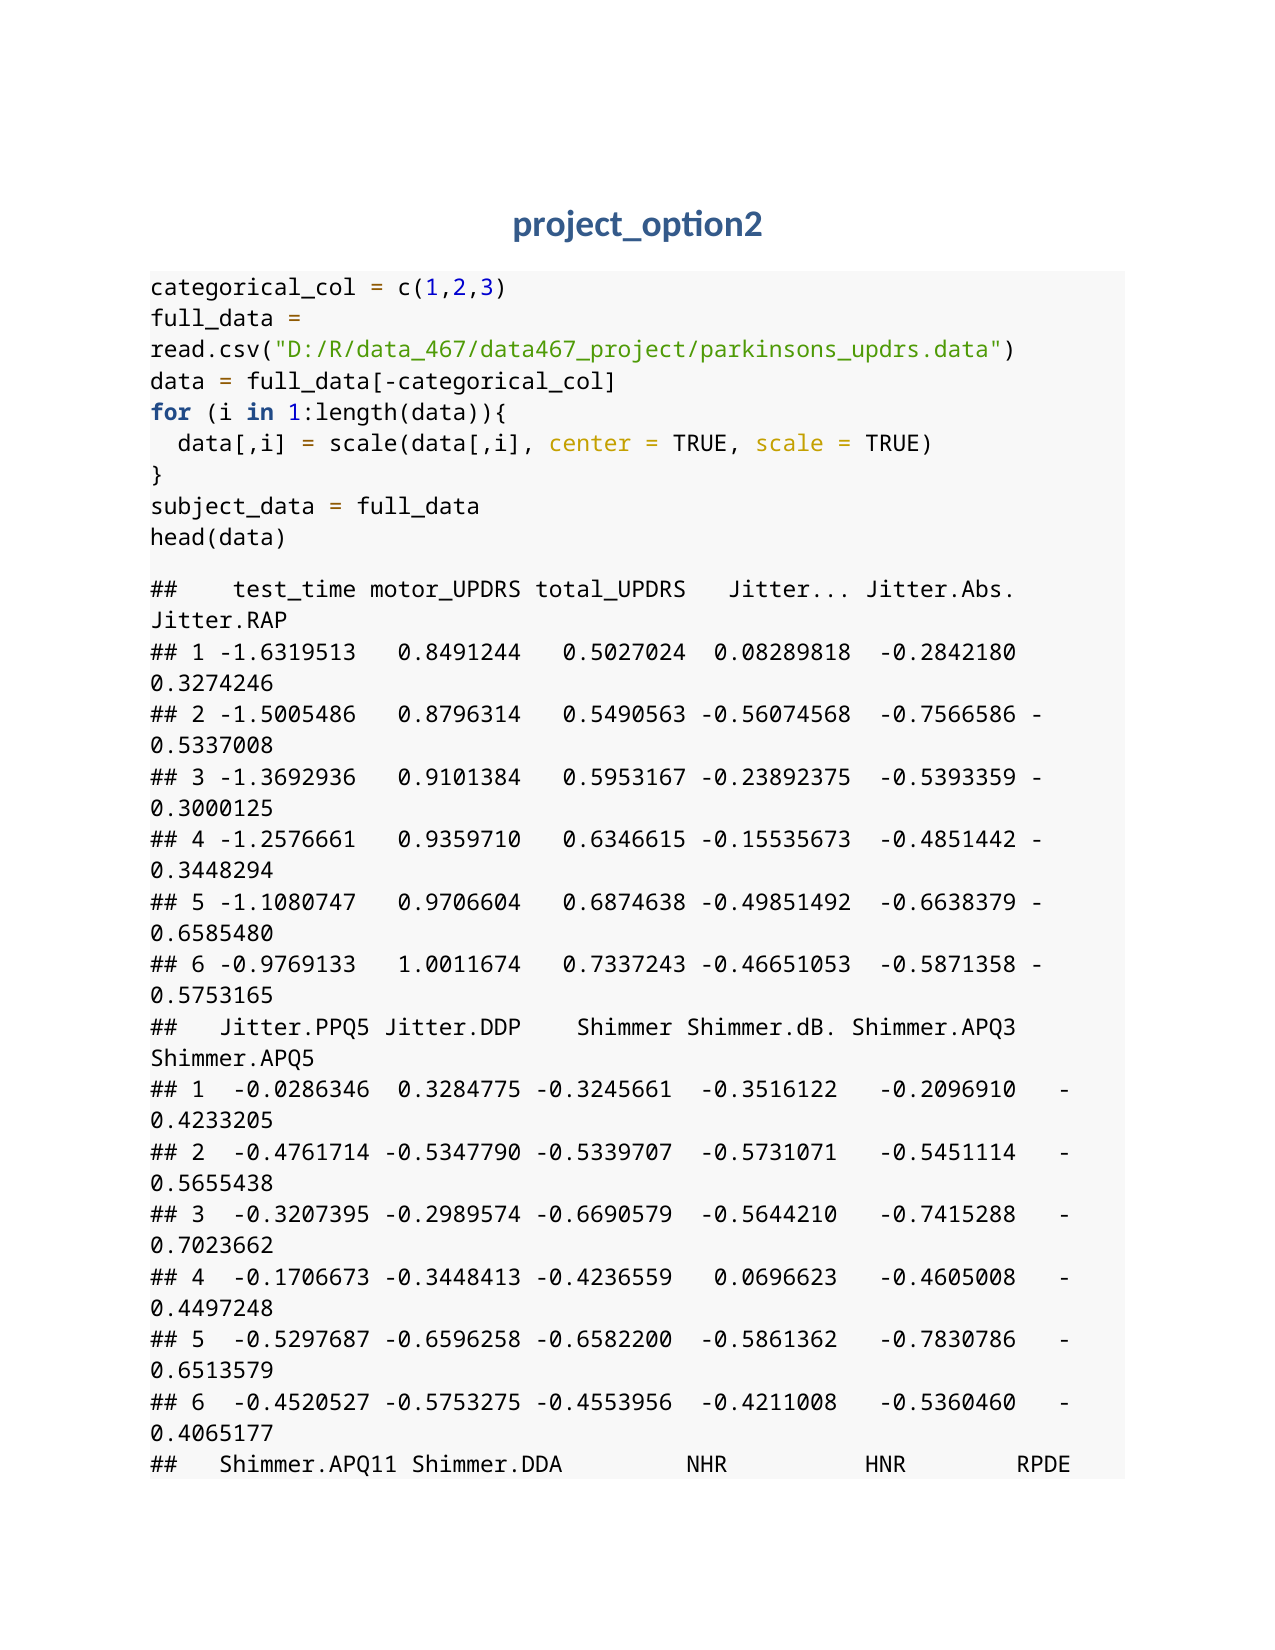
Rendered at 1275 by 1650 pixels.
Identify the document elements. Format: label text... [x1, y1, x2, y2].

text categorical_col = c(1,2,3) full_data = read.csv("D:/R/data_467/data467_project/parkinsons_updrs.data") data = full_data[-categorical_col] for (i in 1:length(data)){ data[,i] = scale(data[,i], center = TRUE, scale = TRUE) } subject_data = full_data head(data) [150, 271, 1125, 552]
title project_option2 [150, 200, 1125, 246]
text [150, 573, 1125, 1479]
